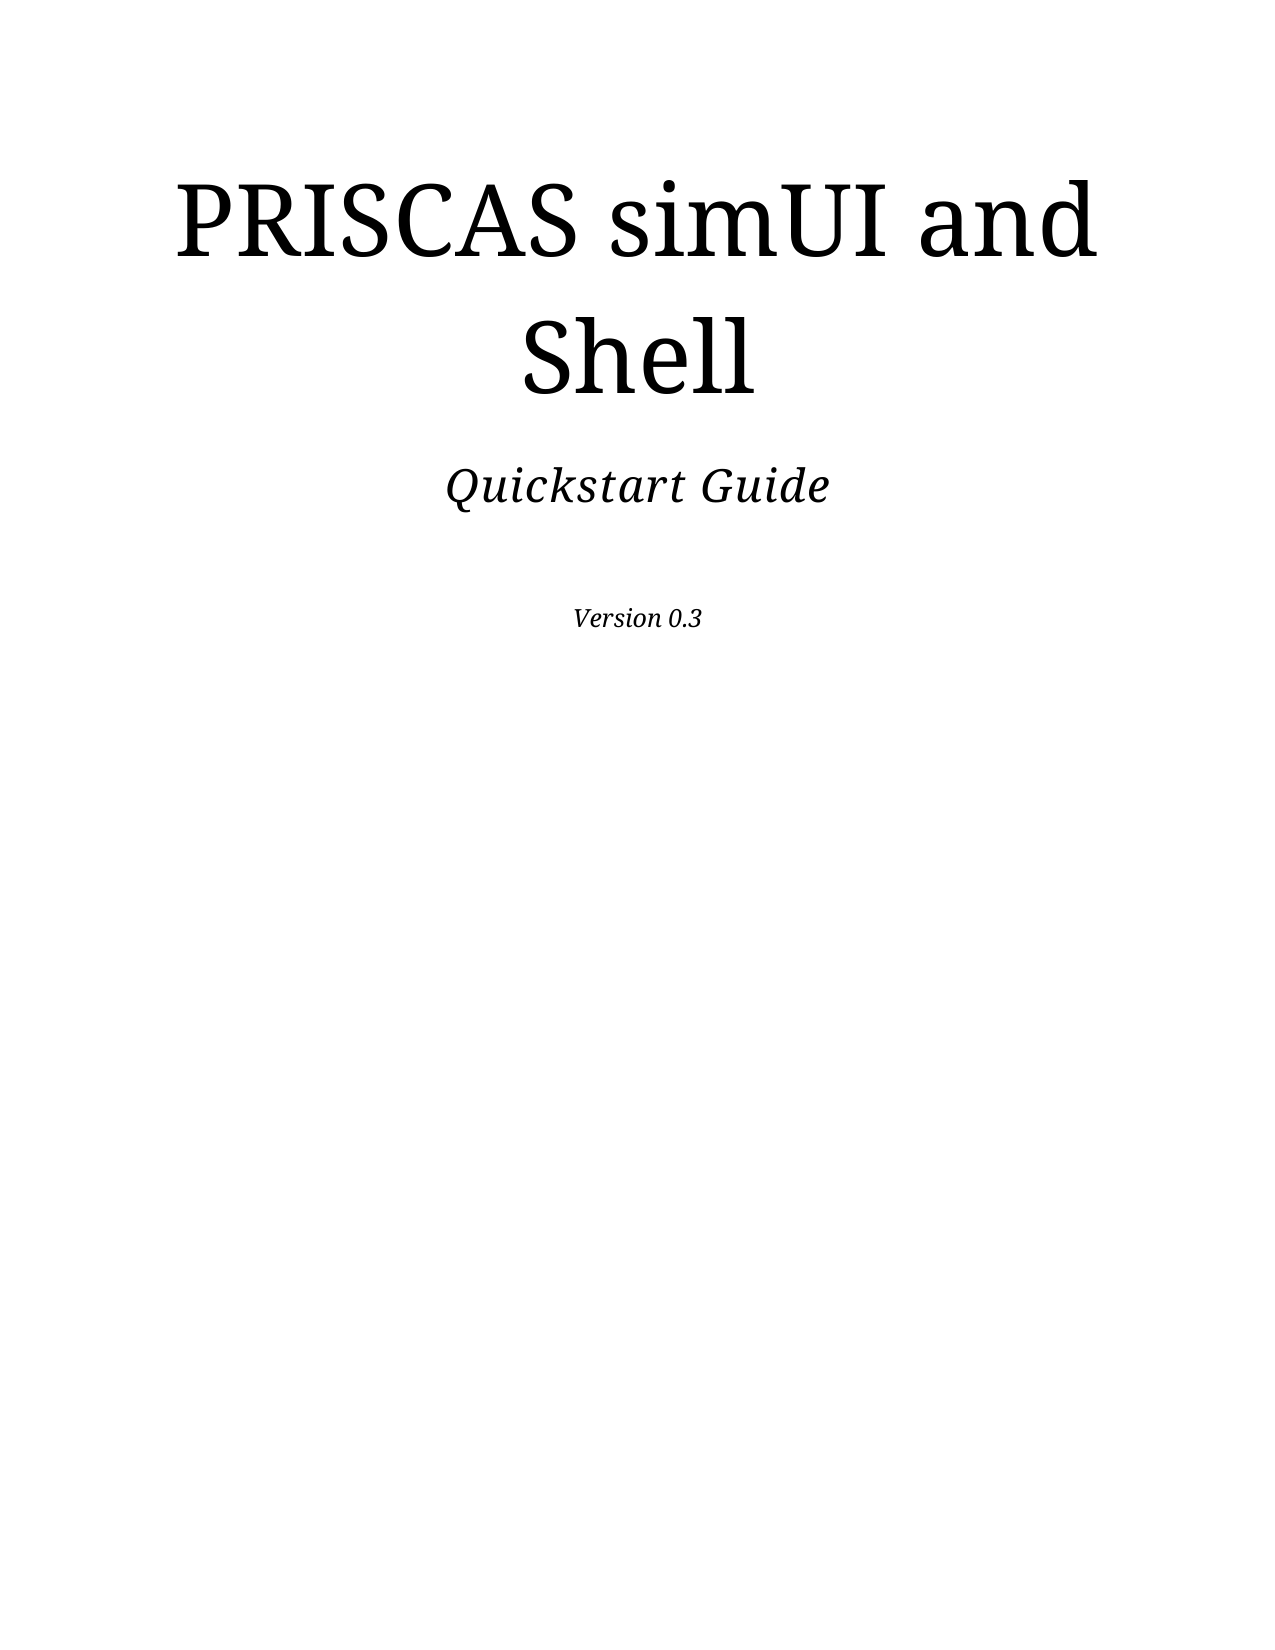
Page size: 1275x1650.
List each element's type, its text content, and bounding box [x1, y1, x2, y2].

text Version 0.3 [150, 600, 1125, 634]
title PRISCAS simUI and Shell [150, 150, 1125, 422]
subtitle Quickstart Guide [150, 454, 1125, 516]
